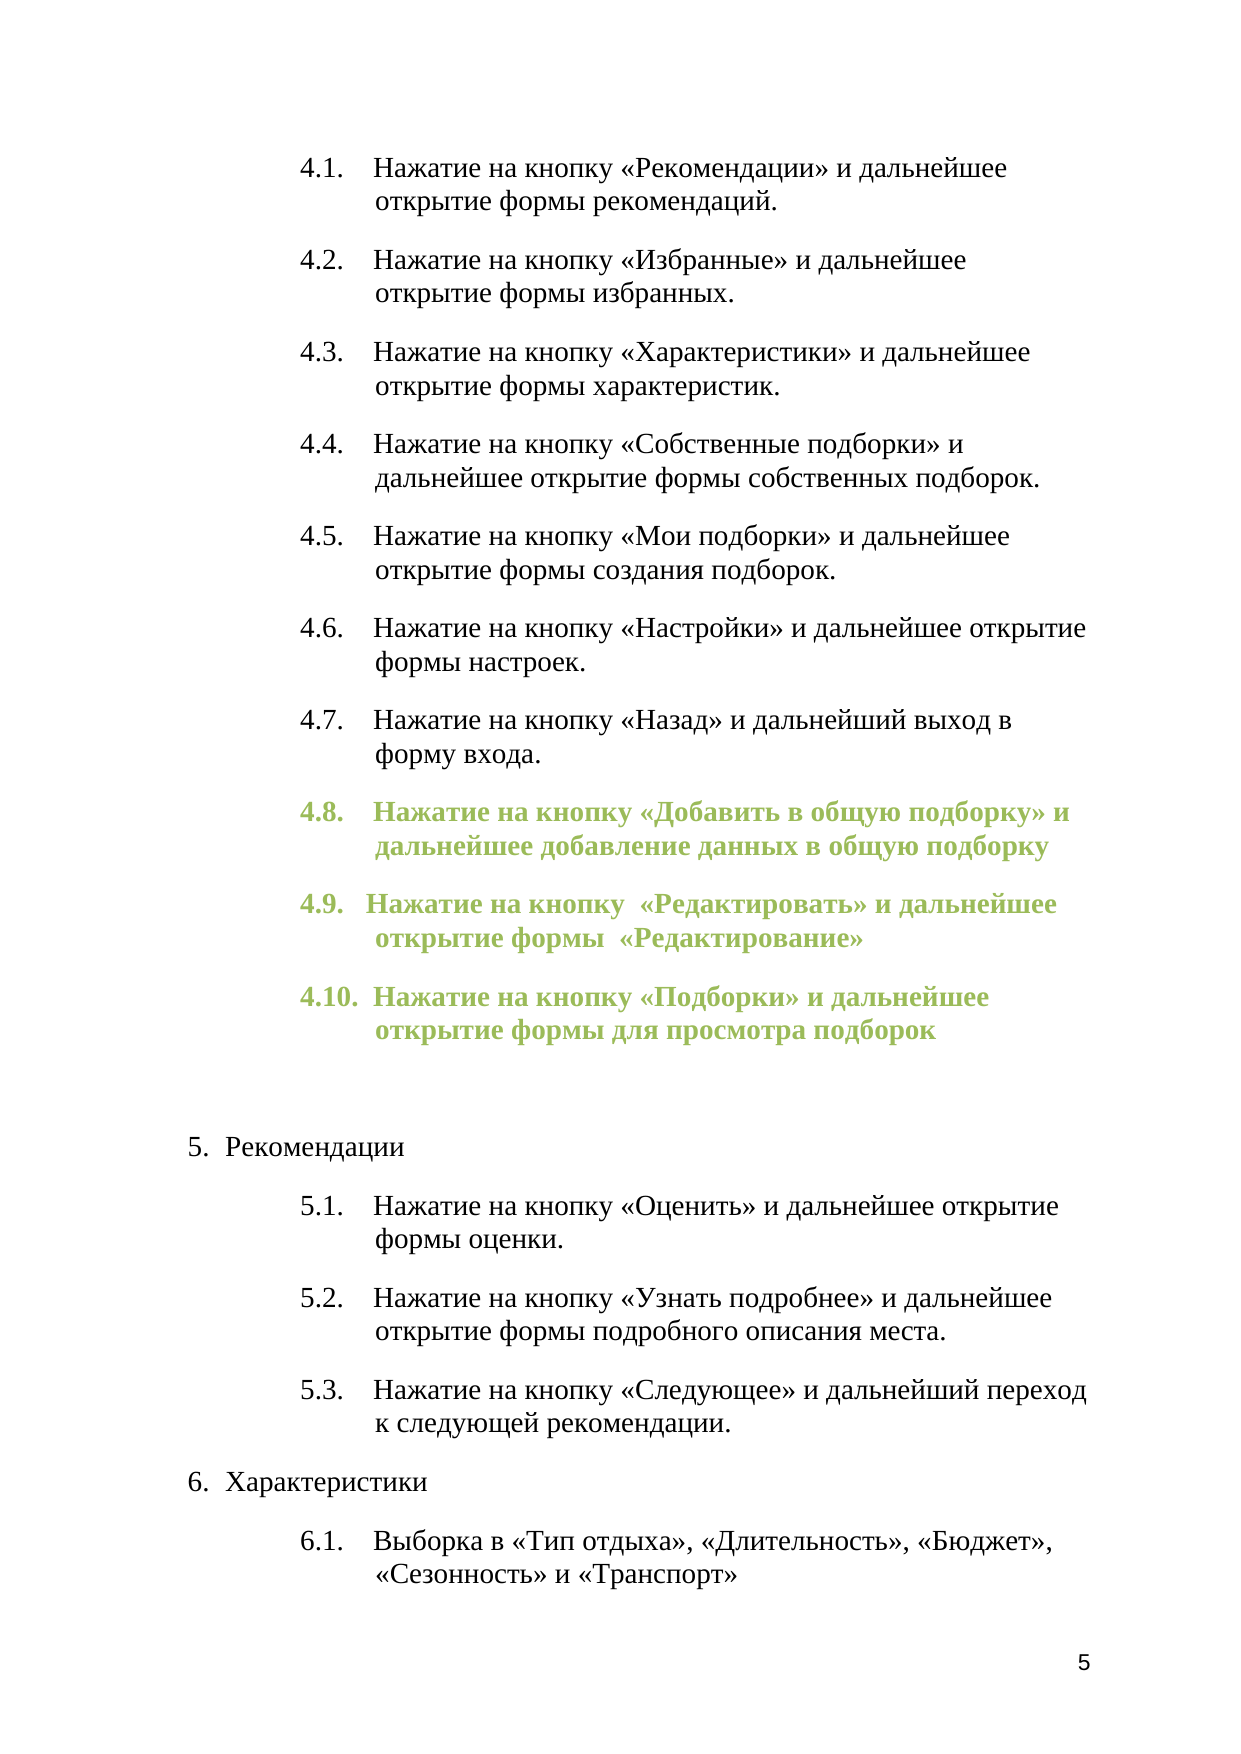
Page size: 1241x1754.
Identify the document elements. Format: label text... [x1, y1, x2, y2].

text 5. Рекомендации [187, 1129, 1090, 1163]
text 4.10. Нажатие на кнопку «Подборки» и дальнейшее открытие формы для просмотра подборок [300, 979, 1090, 1046]
text 5.1. Нажатие на кнопку «Оценить» и дальнейшее открытие формы оценки. [300, 1188, 1090, 1255]
text 6. Характеристики [187, 1464, 1090, 1498]
text 4.1. Нажатие на кнопку «Рекомендации» и дальнейшее открытие формы рекомендаций. [300, 150, 1090, 217]
text 4.7. Нажатие на кнопку «Назад» и дальнейший выход в форму входа. [300, 702, 1090, 769]
text 5.3. Нажатие на кнопку «Следующее» и дальнейший переход к следующей рекомендации. [300, 1372, 1090, 1439]
text 4.3. Нажатие на кнопку «Характеристики» и дальнейшее открытие формы характеристик. [300, 334, 1090, 401]
text 6.1. Выборка в «Тип отдыха», «Длительность», «Бюджет», «Сезонность» и «Транспорт» [300, 1523, 1090, 1590]
text 4.6. Нажатие на кнопку «Настройки» и дальнейшее открытие формы настроек. [300, 610, 1090, 677]
text 5.2. Нажатие на кнопку «Узнать подробнее» и дальнейшее открытие формы подробного описания места. [300, 1280, 1090, 1347]
text 4.5. Нажатие на кнопку «Мои подборки» и дальнейшее открытие формы создания подборок. [300, 518, 1090, 585]
text 4.8. Нажатие на кнопку «Добавить в общую подборку» и дальнейшее добавление данных в общую подборку [300, 794, 1090, 862]
text 4.9. Нажатие на кнопку «Редактировать» и дальнейшее открытие формы «Редактирование» [300, 887, 1090, 954]
text 4.2. Нажатие на кнопку «Избранные» и дальнейшее открытие формы избранных. [300, 242, 1090, 309]
text 4.4. Нажатие на кнопку «Собственные подборки» и дальнейшее открытие формы собственных подборок. [300, 426, 1090, 493]
